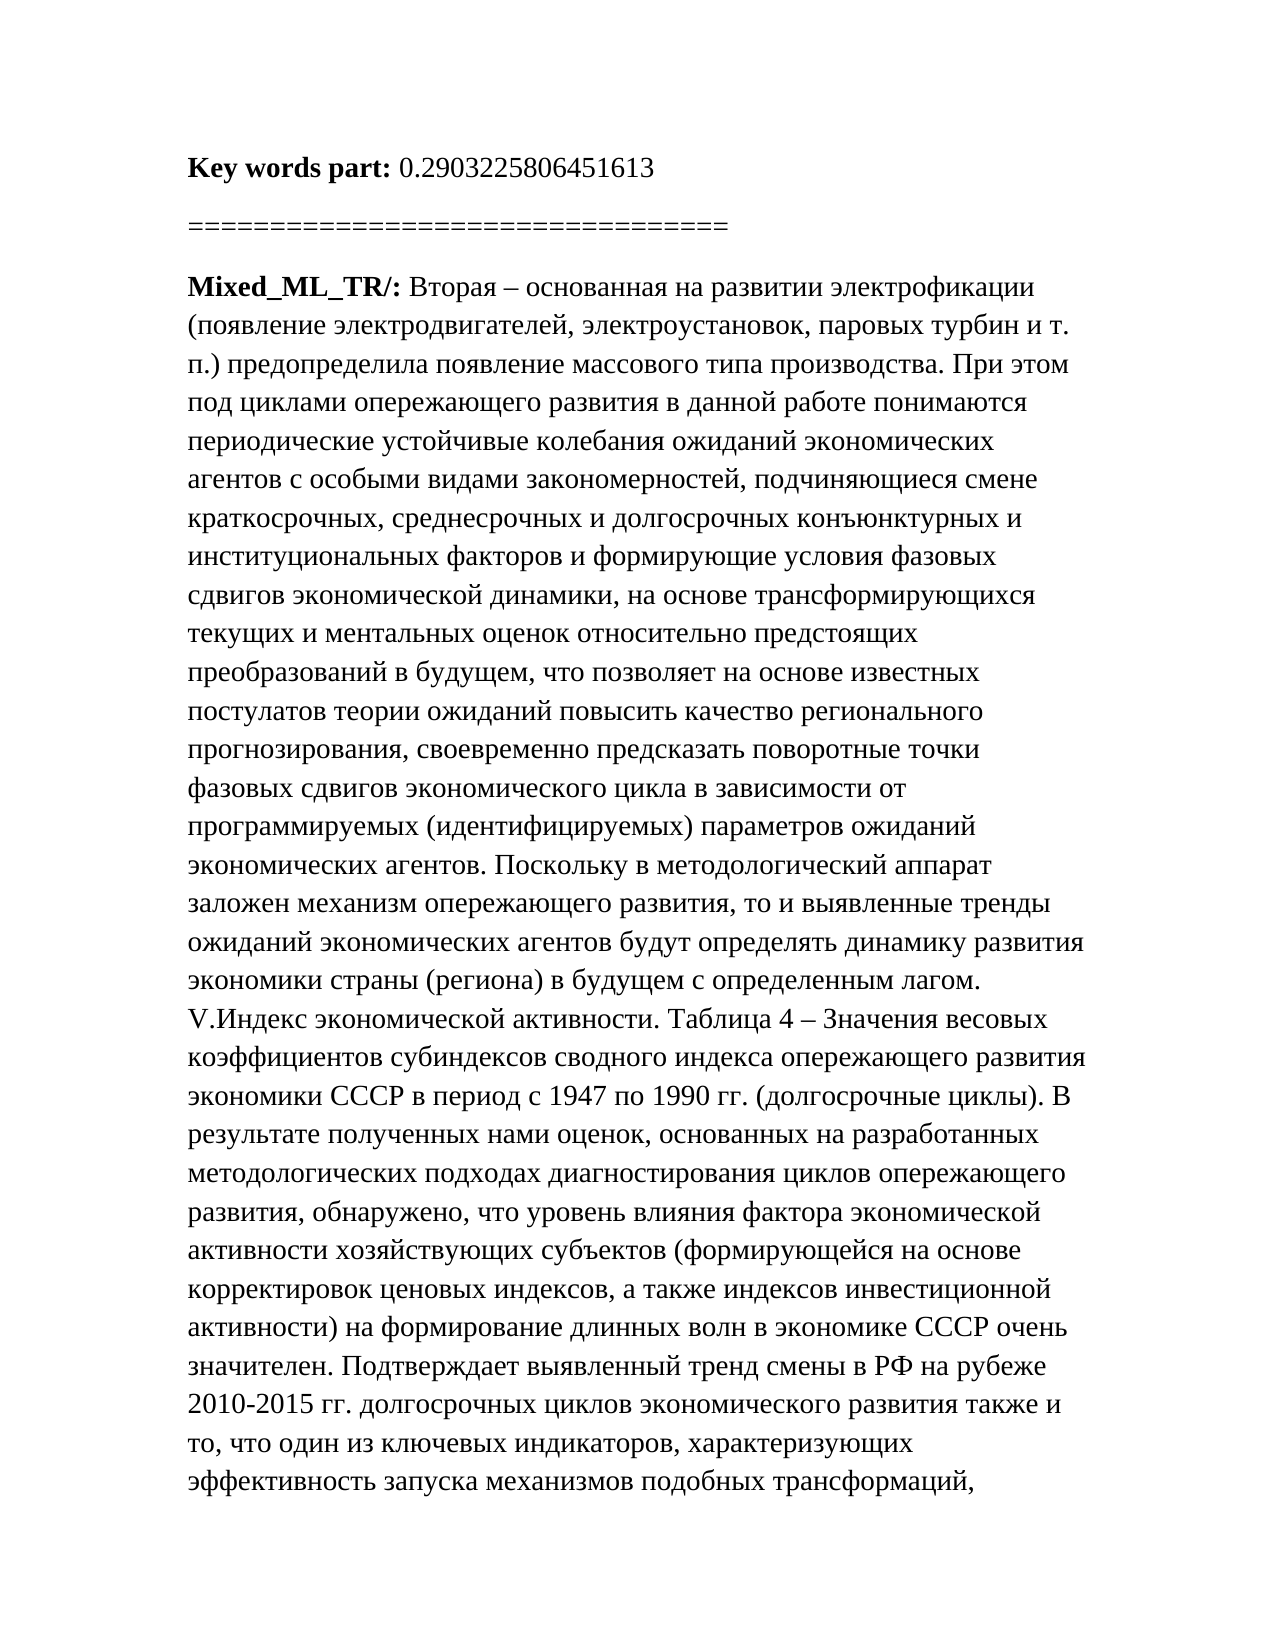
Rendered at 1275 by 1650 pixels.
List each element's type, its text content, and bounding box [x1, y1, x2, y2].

text ================================= [187, 209, 1087, 243]
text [187, 269, 1087, 1497]
text Key words part: 0.2903225806451613 [187, 150, 1087, 183]
